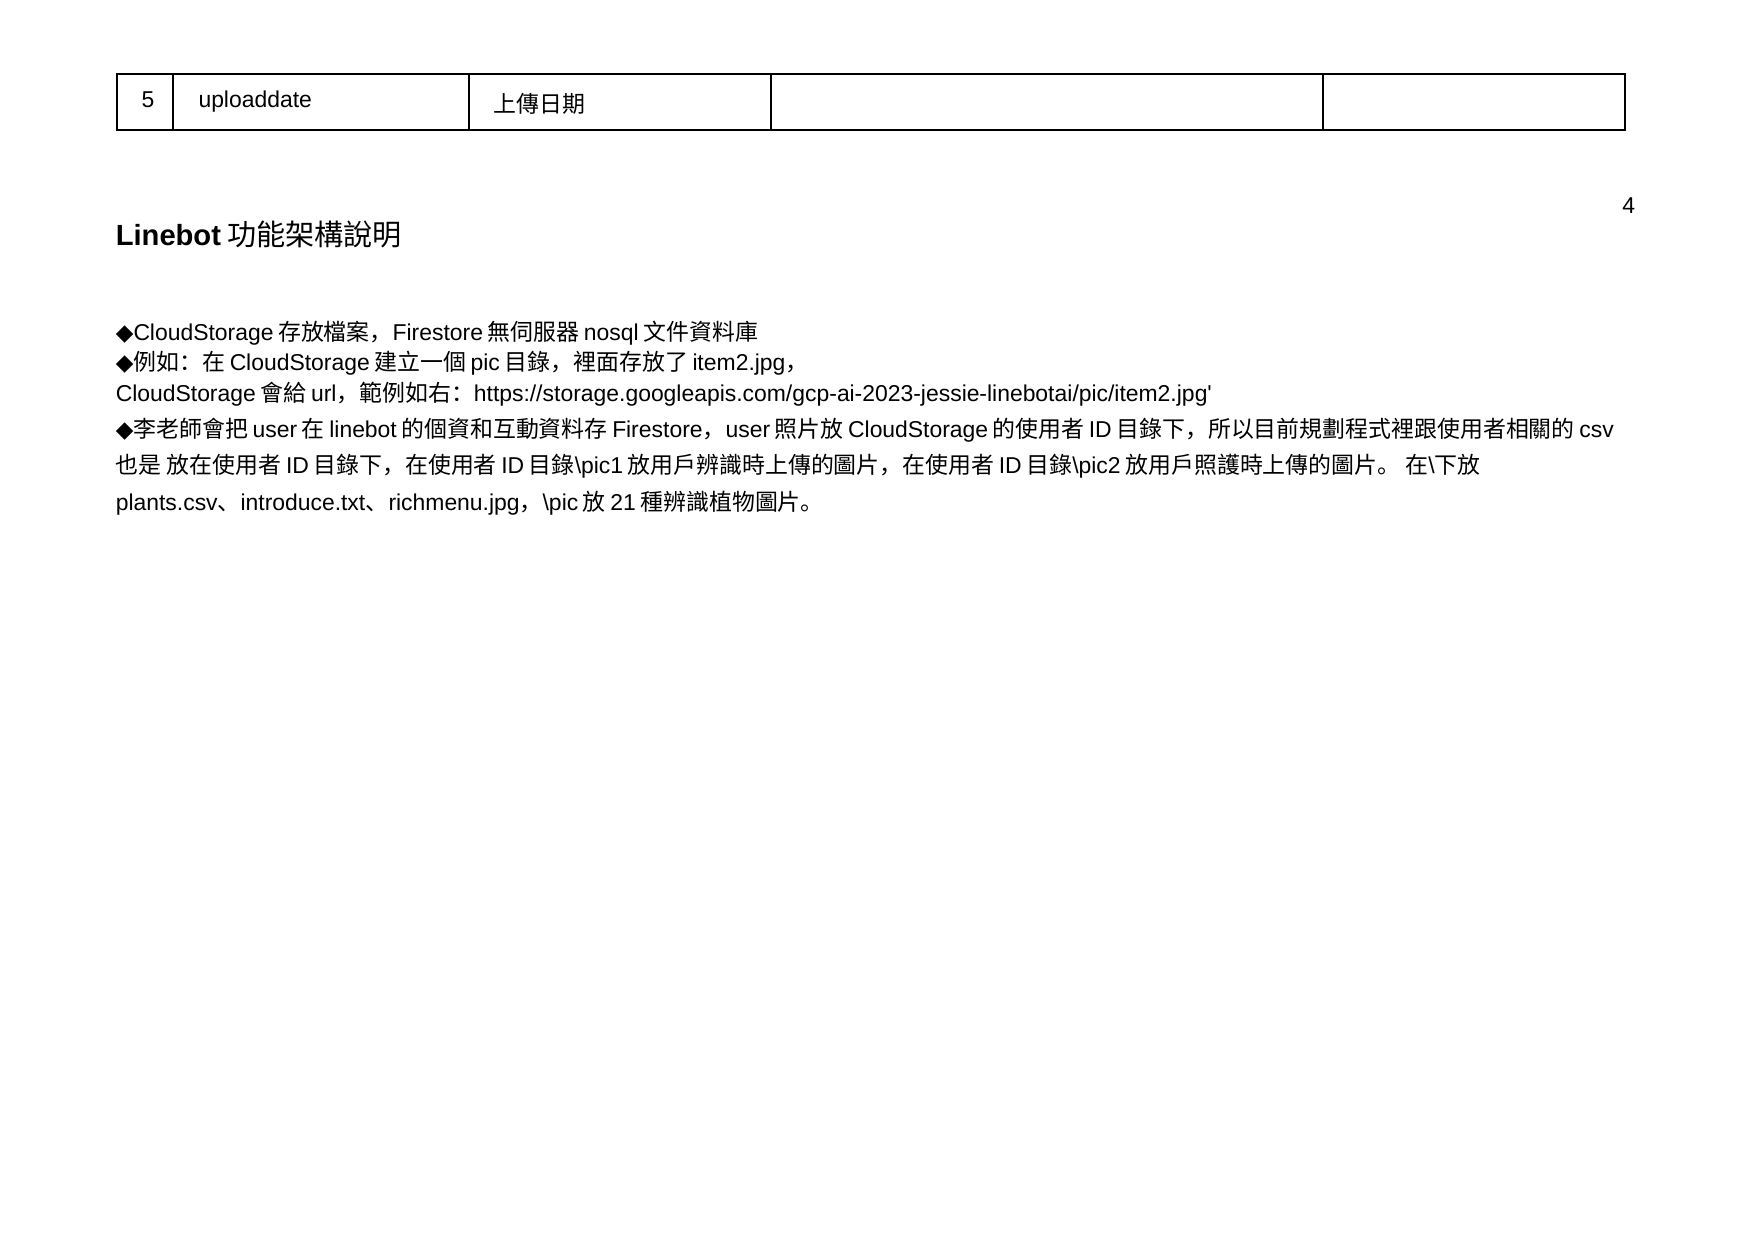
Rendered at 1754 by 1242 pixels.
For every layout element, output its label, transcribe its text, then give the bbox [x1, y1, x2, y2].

text Linebot功能架構說明 [116, 218, 1638, 253]
table_cell [1324, 75, 1624, 129]
text ◆李老師會把user在linebot的個資和互動資料存Firestore，user照片放CloudStorage的使用者ID目錄下，所以目前規劃程式裡跟使用者相關的csv也是 放在使用者ID目錄下，在使用者ID目錄\pic1放用戶辨識時上傳的圖片，在使用者ID目錄\pic2放用戶照護時上傳的圖片。 在\下放plants.csv、introduce.txt、richmenu.jpg，\pic放21種辨識植物圖片。 [116, 411, 1638, 517]
table_cell 上傳日期 [470, 75, 770, 129]
table_cell uploaddate [174, 75, 468, 129]
text ◆CloudStorage存放檔案，Firestore無伺服器nosql文件資料庫 [116, 318, 1638, 345]
text CloudStorage會給url，範例如右：https://storage.googleapis.com/gcp-ai-2023-jessie-linebotai/pic/item2.jpg' [116, 380, 1638, 407]
table_cell [772, 75, 1322, 129]
text 4 [116, 192, 1634, 218]
table_cell 5 [118, 75, 172, 129]
text ◆例如：在CloudStorage建立一個pic目錄，裡面存放了item2.jpg， [116, 349, 1638, 376]
